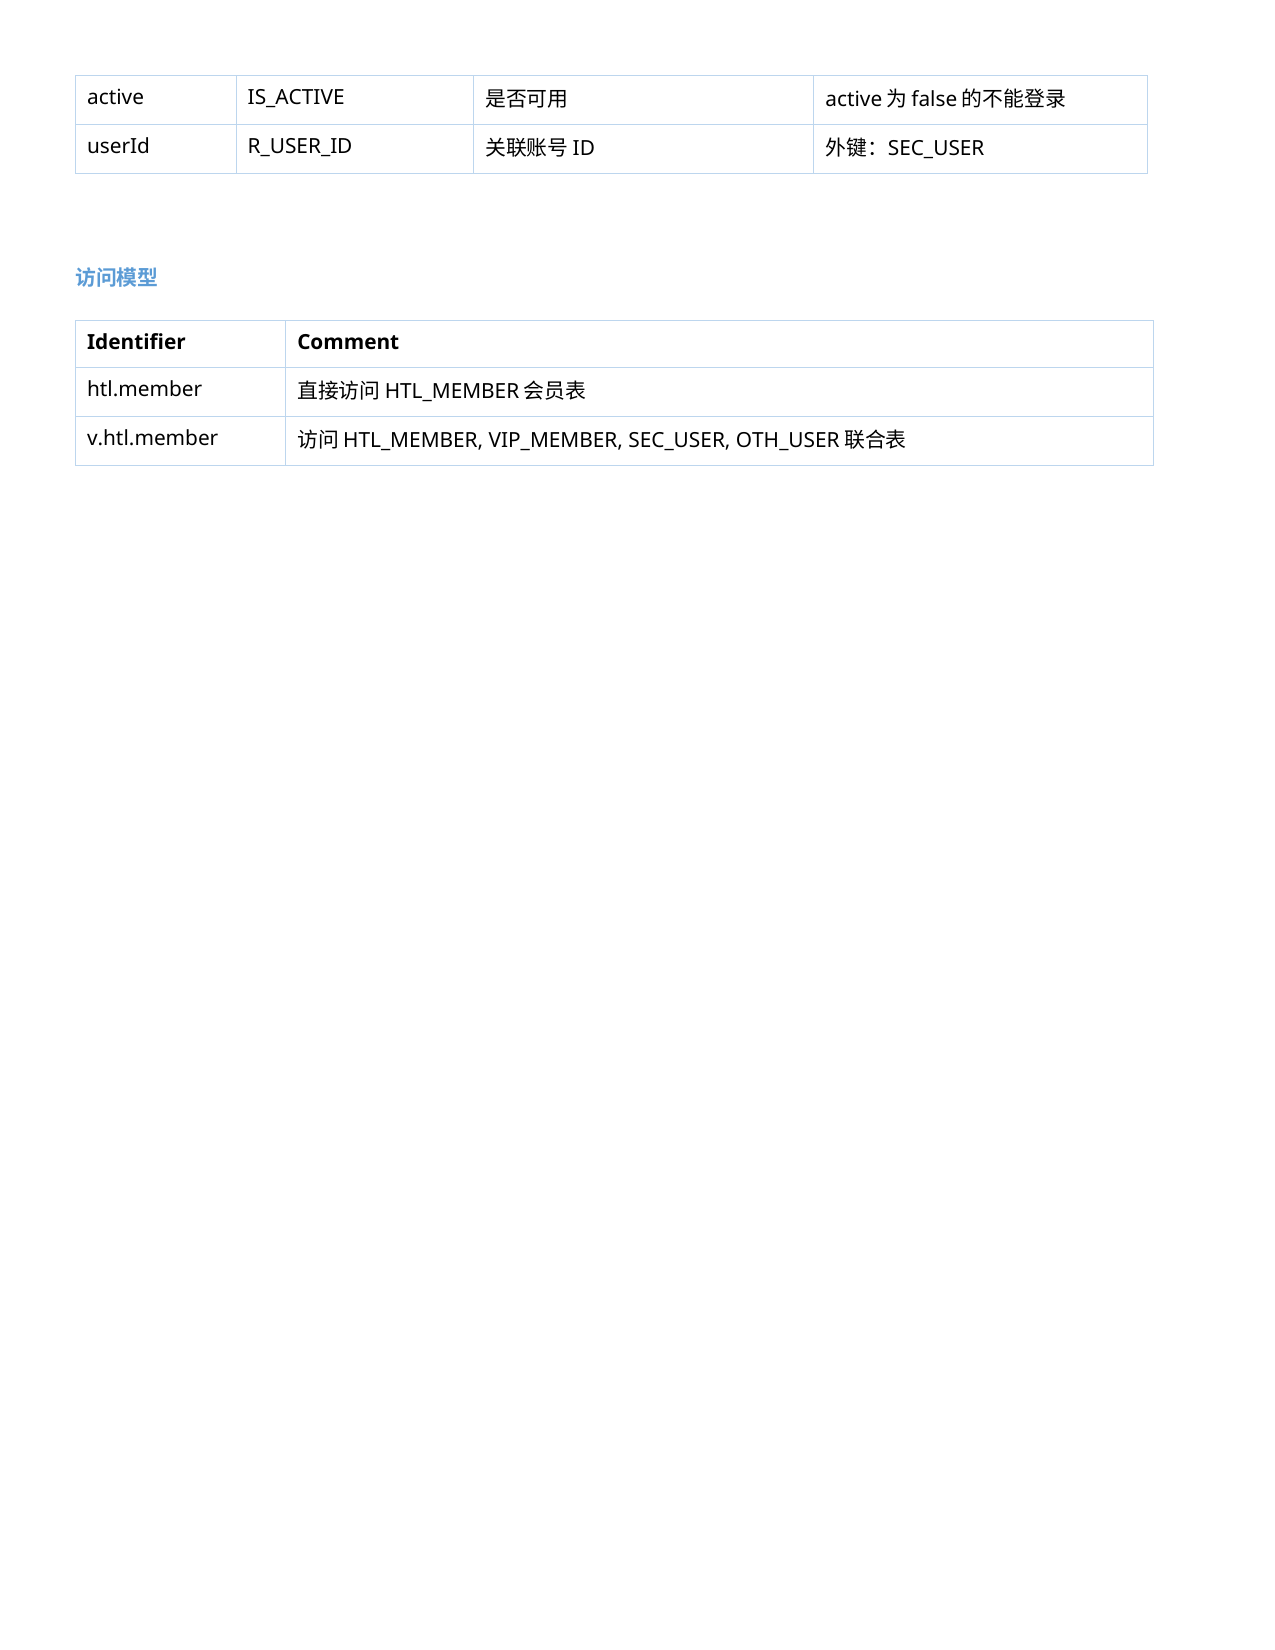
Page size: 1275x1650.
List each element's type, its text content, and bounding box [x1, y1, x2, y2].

table_cell 直接访问HTL_MEMBER会员表 [286, 368, 1153, 416]
table_cell userId [76, 125, 236, 173]
table_cell active [76, 76, 236, 124]
table_header Identifier [76, 321, 285, 367]
table_cell IS_ACTIVE [237, 76, 473, 124]
table_header Comment [286, 321, 1153, 367]
table_cell 访问HTL_MEMBER, VIP_MEMBER, SEC_USER, OTH_USER联合表 [286, 417, 1153, 465]
table_cell v.htl.member [76, 417, 285, 465]
table_cell htl.member [76, 368, 285, 416]
text 访问模型 [75, 261, 1200, 291]
table_cell 外键：SEC_USER [814, 125, 1147, 173]
table_cell active为false的不能登录 [814, 76, 1147, 124]
table_cell 关联账号ID [474, 125, 813, 173]
table_cell 是否可用 [474, 76, 813, 124]
table_cell R_USER_ID [237, 125, 473, 173]
